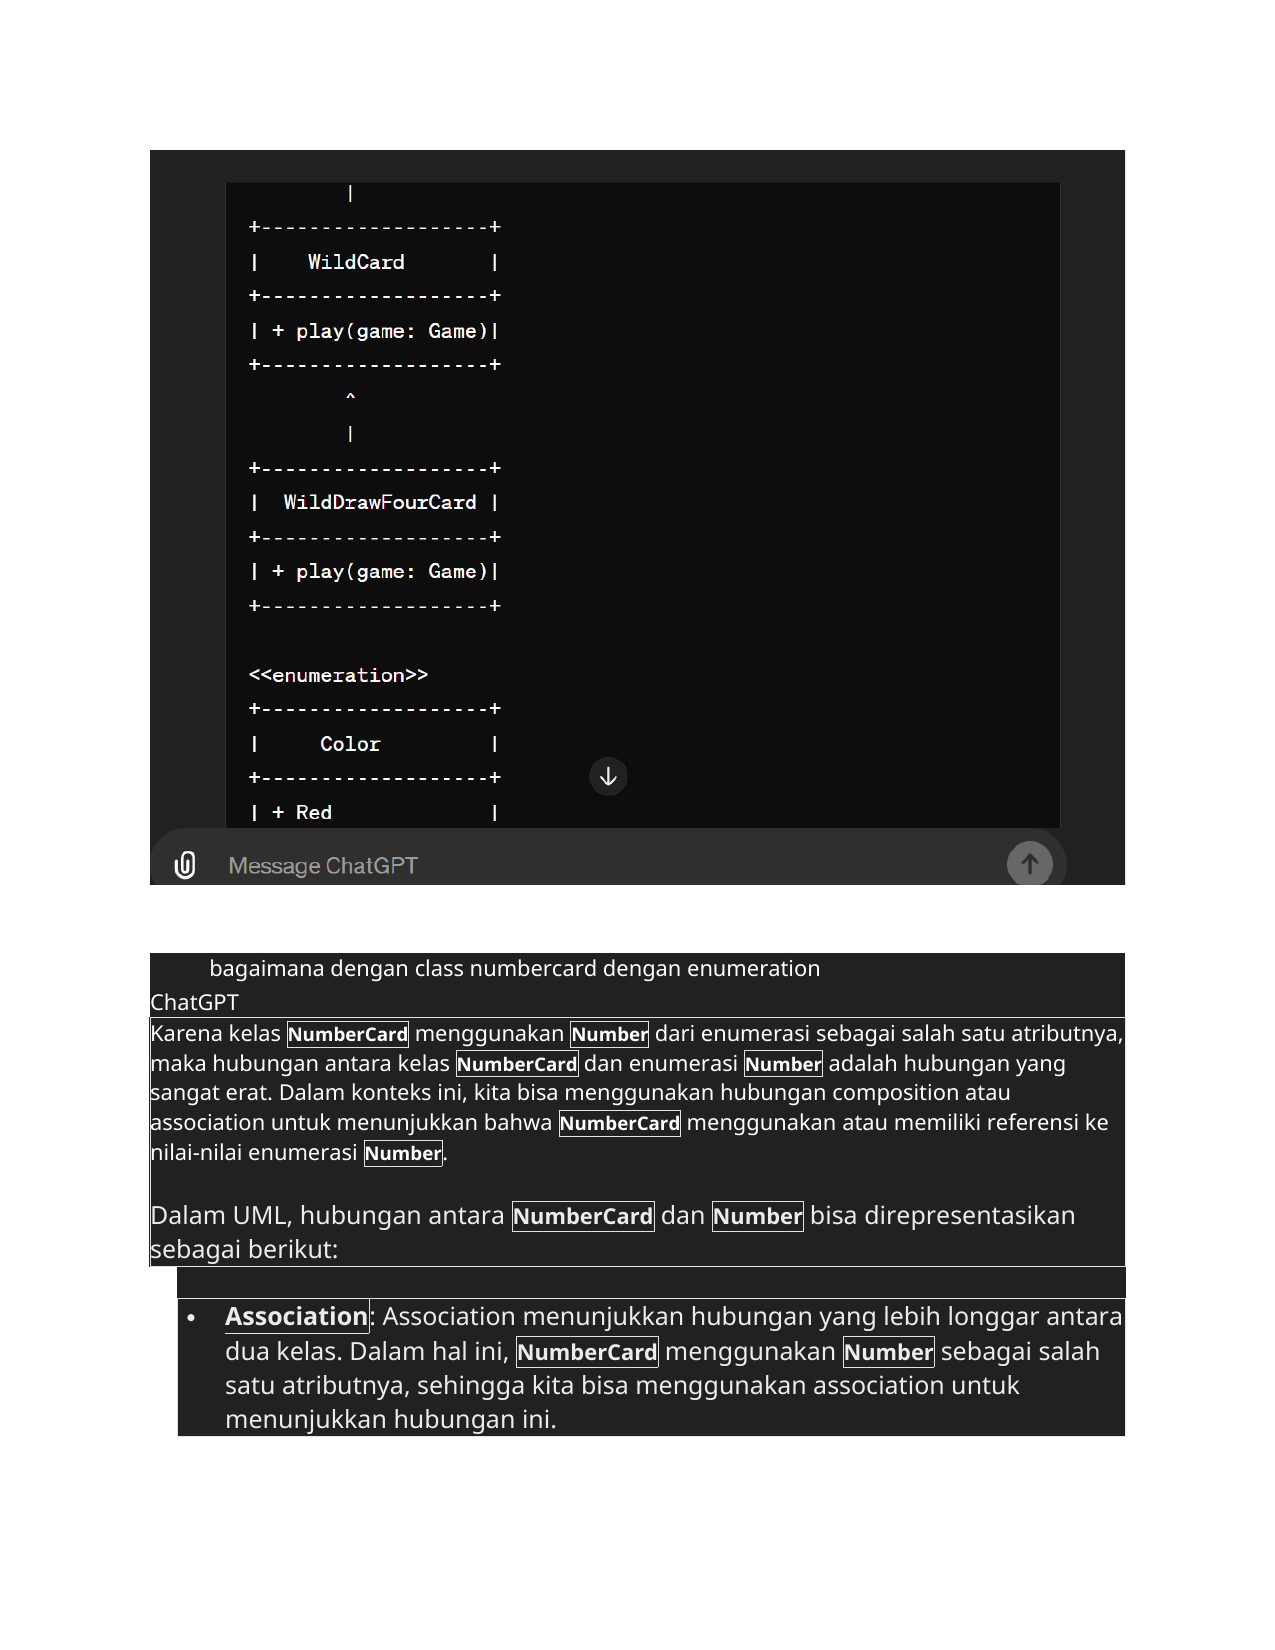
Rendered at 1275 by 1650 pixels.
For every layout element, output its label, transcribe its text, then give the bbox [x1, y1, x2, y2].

picture [150, 150, 1125, 885]
text Karena kelas NumberCard menggunakan Number dari enumerasi sebagai salah satu atributnya, maka hubungan antara kelas NumberCard dan enumerasi Number adalah hubungan yang sangat erat. Dalam konteks ini, kita bisa menggunakan hubungan composition atau association untuk menunjukkan bahwa NumberCard menggunakan atau memiliki referensi ke nilai-nilai enumerasi Number. [151, 1018, 1125, 1167]
list Association: Association menunjukkan hubungan yang lebih longgar antara dua kelas. Dalam hal ini, NumberCard menggunakan Number sebagai salah satu atributnya, sehingga kita bisa menggunakan association untuk menunjukkan hubungan ini. [178, 1299, 1125, 1436]
text bagaimana dengan class numbercard dengan enumeration [150, 953, 1125, 983]
text ChatGPT [150, 987, 1125, 1017]
text Dalam UML, hubungan antara NumberCard dan Number bisa direpresentasikan sebagai berikut: [151, 1197, 1125, 1266]
